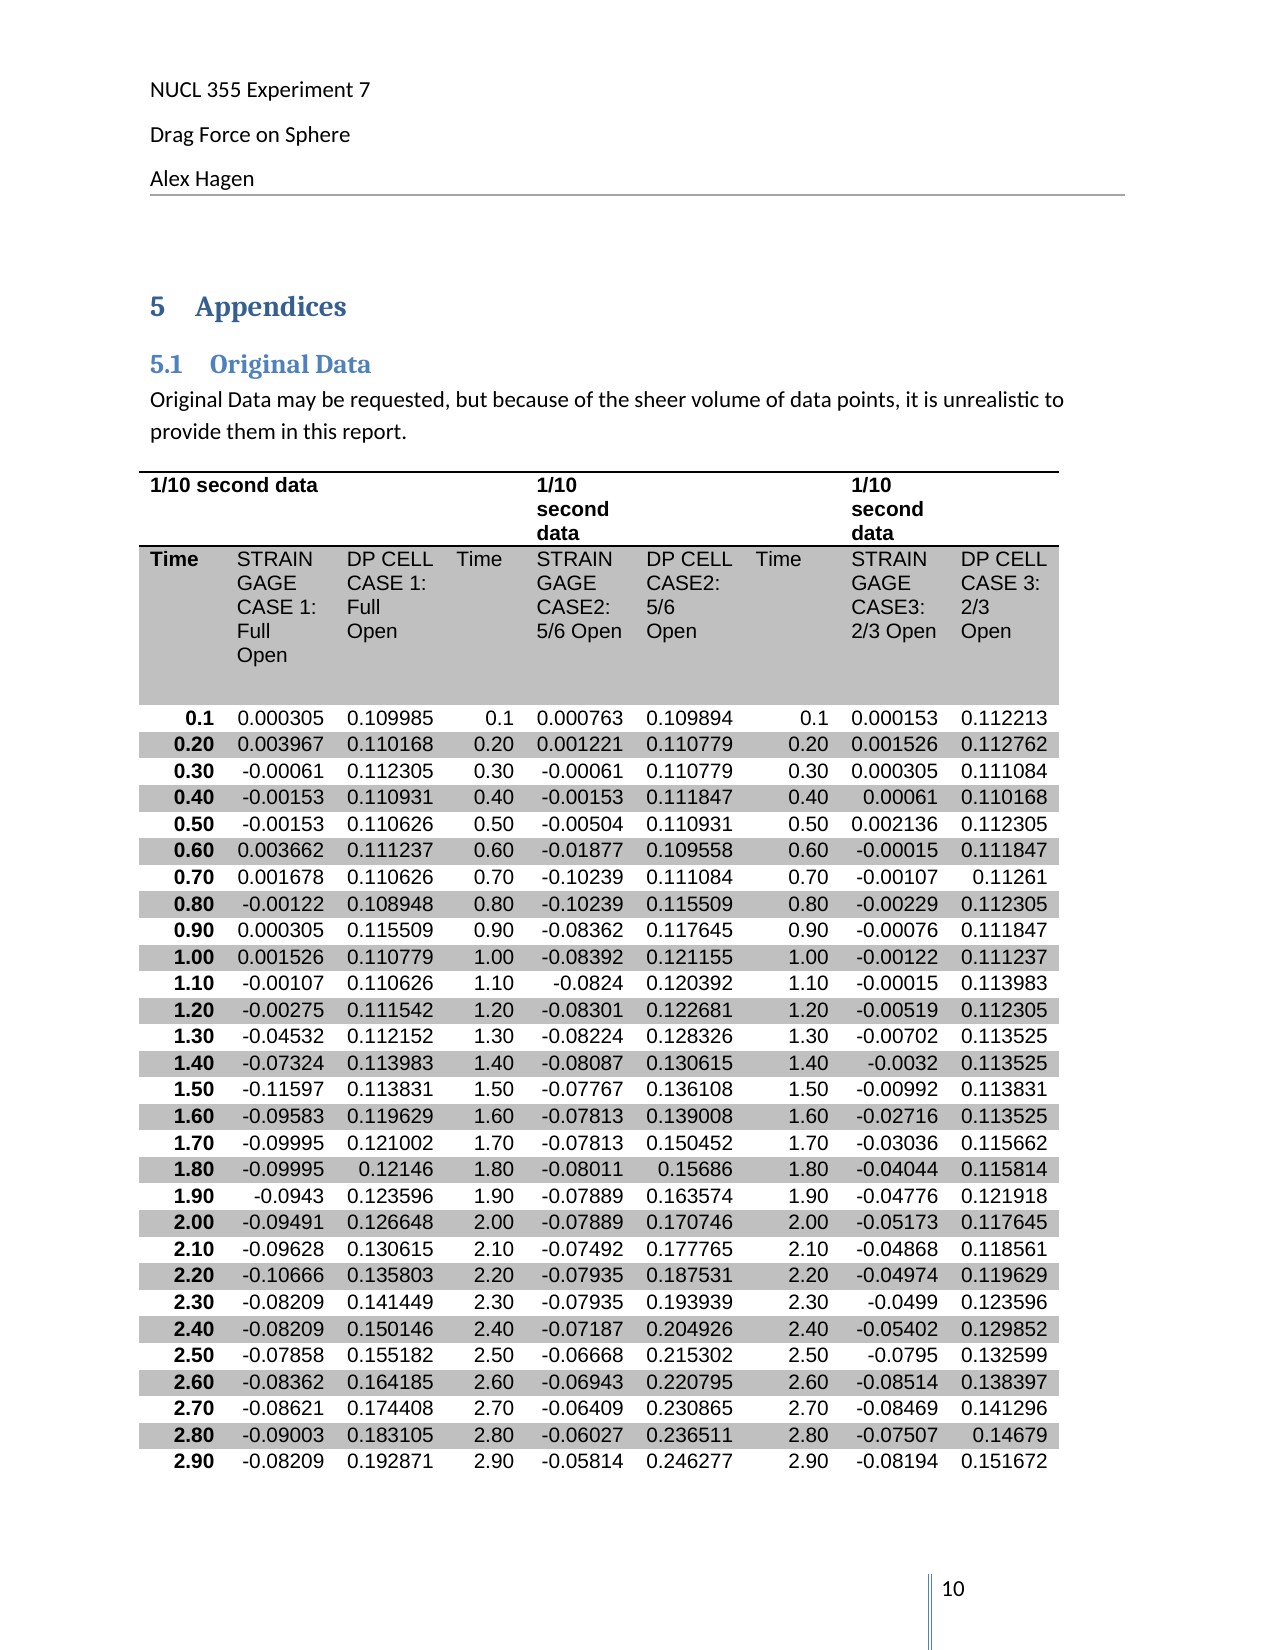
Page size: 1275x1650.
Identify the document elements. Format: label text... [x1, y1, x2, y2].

table_cell 0.001526 [225, 945, 335, 971]
subtitle Appendices [150, 290, 1125, 324]
table_cell 0.118561 [949, 1237, 1059, 1263]
table_cell -0.08621 [225, 1396, 335, 1423]
table_header [635, 473, 744, 544]
table_cell 1.00 [445, 945, 525, 971]
table_cell 0.90 [139, 918, 225, 944]
table_cell 0.113831 [335, 1077, 445, 1104]
table_cell 0.111542 [335, 998, 445, 1024]
table_cell 0.20 [445, 732, 525, 758]
table_cell -0.08514 [840, 1370, 949, 1396]
table_cell 0.40 [744, 785, 840, 812]
table_cell 0.90 [744, 918, 840, 944]
table_cell 0.111847 [635, 785, 744, 812]
table_cell 0.112213 [949, 705, 1059, 732]
table_cell 0.220795 [635, 1370, 744, 1396]
table_cell 0.001678 [225, 865, 335, 891]
table_cell -0.07767 [525, 1077, 635, 1104]
table_cell 0.50 [744, 812, 840, 838]
table_cell 1.40 [744, 1051, 840, 1077]
table_cell -0.05173 [840, 1210, 949, 1237]
table_cell 0.00061 [840, 785, 949, 812]
table_cell 2.40 [744, 1316, 840, 1343]
table_cell 0.20 [139, 732, 225, 758]
table_cell 0.000763 [525, 705, 635, 732]
table_cell 0.70 [445, 865, 525, 891]
table_cell 0.50 [139, 812, 225, 838]
table_cell -0.10666 [225, 1263, 335, 1290]
table_cell -0.07813 [525, 1130, 635, 1157]
table_cell 0.141449 [335, 1290, 445, 1316]
table_cell -0.10239 [525, 891, 635, 918]
table_cell 0.000153 [840, 705, 949, 732]
table_cell 0.130615 [635, 1051, 744, 1077]
table_cell 1.10 [445, 971, 525, 998]
table_cell 0.163574 [635, 1184, 744, 1210]
table_cell 0.119629 [949, 1263, 1059, 1290]
table_cell -0.00122 [840, 945, 949, 971]
table_cell -0.00275 [225, 998, 335, 1024]
table_header [949, 473, 1059, 544]
table_cell -0.00015 [840, 838, 949, 865]
table_cell 2.80 [744, 1423, 840, 1449]
table_cell -0.00702 [840, 1024, 949, 1051]
table_cell 2.60 [744, 1370, 840, 1396]
table_cell Time [445, 547, 525, 705]
table_cell 2.00 [445, 1210, 525, 1237]
table_cell 0.112762 [949, 732, 1059, 758]
table_cell 0.119629 [335, 1104, 445, 1130]
table_cell 0.111084 [635, 865, 744, 891]
table_cell 0.000305 [840, 759, 949, 785]
table_cell 0.123596 [335, 1184, 445, 1210]
table_cell DP CELL CASE2: 5/6 Open [635, 547, 744, 705]
table_cell 2.30 [744, 1290, 840, 1316]
table_cell -0.06409 [525, 1396, 635, 1423]
table_cell 0.110626 [335, 865, 445, 891]
table_cell -0.07889 [525, 1210, 635, 1237]
table_cell -0.03036 [840, 1130, 949, 1157]
table_cell -0.08087 [525, 1051, 635, 1077]
table_cell 0.112305 [949, 891, 1059, 918]
table_cell 0.109558 [635, 838, 744, 865]
table_cell -0.05402 [840, 1316, 949, 1343]
table_cell -0.0943 [225, 1184, 335, 1210]
table_cell 0.70 [139, 865, 225, 891]
table_cell 0.110779 [635, 732, 744, 758]
table_cell 0.115509 [635, 891, 744, 918]
table_cell 0.215302 [635, 1343, 744, 1369]
table_cell -0.00107 [840, 865, 949, 891]
table_cell 1.10 [744, 971, 840, 998]
table_cell 0.112305 [949, 812, 1059, 838]
table_cell 2.10 [744, 1237, 840, 1263]
table_cell 0.113831 [949, 1077, 1059, 1104]
table_cell 0.129852 [949, 1316, 1059, 1343]
table_cell 0.30 [139, 759, 225, 785]
table_cell Time [744, 547, 840, 705]
table_cell -0.01877 [525, 838, 635, 865]
table_cell -0.07889 [525, 1184, 635, 1210]
table_cell 0.40 [139, 785, 225, 812]
table_cell 1.50 [744, 1077, 840, 1104]
table_cell 0.000305 [225, 918, 335, 944]
table_cell 0.110779 [335, 945, 445, 971]
table_cell 0.110931 [335, 785, 445, 812]
table_cell 0.183105 [335, 1423, 445, 1449]
table_cell -0.00153 [525, 785, 635, 812]
table_cell 0.230865 [635, 1396, 744, 1423]
table_cell -0.08362 [225, 1370, 335, 1396]
table_cell 2.50 [139, 1343, 225, 1369]
table_cell 0.136108 [635, 1077, 744, 1104]
table_cell 1.60 [445, 1104, 525, 1130]
table_cell -0.0824 [525, 971, 635, 998]
table_cell -0.09995 [225, 1157, 335, 1183]
table_cell 0.12146 [335, 1157, 445, 1183]
table_cell -0.04532 [225, 1024, 335, 1051]
table_cell 0.113525 [949, 1051, 1059, 1077]
table_header 1/10 second data [840, 473, 949, 544]
table_cell 0.130615 [335, 1237, 445, 1263]
table_header 1/10 second data [139, 473, 335, 544]
table_cell 0.003662 [225, 838, 335, 865]
table_cell 0.192871 [335, 1449, 445, 1476]
table_cell 2.50 [445, 1343, 525, 1369]
table_cell -0.08209 [225, 1449, 335, 1476]
table_cell -0.08209 [225, 1290, 335, 1316]
table_cell 1.30 [445, 1024, 525, 1051]
table_cell -0.08194 [840, 1449, 949, 1476]
table_cell 0.80 [744, 891, 840, 918]
table_cell 2.60 [445, 1370, 525, 1396]
table_cell 0.110626 [335, 812, 445, 838]
table_cell 2.60 [139, 1370, 225, 1396]
table_cell -0.07813 [525, 1104, 635, 1130]
table_cell 1.80 [445, 1157, 525, 1183]
table_cell 1.70 [139, 1130, 225, 1157]
table_cell -0.07507 [840, 1423, 949, 1449]
table_cell 0.111847 [949, 838, 1059, 865]
table_cell 0.128326 [635, 1024, 744, 1051]
table_cell -0.00992 [840, 1077, 949, 1104]
table_cell 1.40 [445, 1051, 525, 1077]
table_cell -0.00519 [840, 998, 949, 1024]
table_cell 0.193939 [635, 1290, 744, 1316]
table_cell 1.50 [139, 1077, 225, 1104]
table_cell -0.0032 [840, 1051, 949, 1077]
table_cell 0.121002 [335, 1130, 445, 1157]
table_cell STRAIN GAGE CASE 1: Full Open [225, 547, 335, 705]
table_cell 0.113983 [949, 971, 1059, 998]
table_cell 0.121155 [635, 945, 744, 971]
table_cell 1.80 [744, 1157, 840, 1183]
table_cell 2.80 [445, 1423, 525, 1449]
table_cell 0.109894 [635, 705, 744, 732]
table_cell 0.155182 [335, 1343, 445, 1369]
table_cell 2.30 [445, 1290, 525, 1316]
table_cell 0.122681 [635, 998, 744, 1024]
table_cell 0.117645 [635, 918, 744, 944]
table_cell 0.151672 [949, 1449, 1059, 1476]
table_cell -0.09003 [225, 1423, 335, 1449]
table_cell 0.246277 [635, 1449, 744, 1476]
table_cell -0.0795 [840, 1343, 949, 1369]
table_cell -0.02716 [840, 1104, 949, 1130]
table_cell STRAIN GAGE CASE3: 2/3 Open [840, 547, 949, 705]
table_cell 0.117645 [949, 1210, 1059, 1237]
table_cell 2.90 [139, 1449, 225, 1476]
table_cell 0.150452 [635, 1130, 744, 1157]
table_header [744, 473, 840, 544]
table_cell 0.80 [139, 891, 225, 918]
table_cell Time [139, 547, 225, 705]
table_cell -0.04776 [840, 1184, 949, 1210]
table_cell -0.08011 [525, 1157, 635, 1183]
table_cell 0.1 [744, 705, 840, 732]
table_cell 0.109985 [335, 705, 445, 732]
table_cell -0.00153 [225, 785, 335, 812]
table_cell 0.1 [139, 705, 225, 732]
table_cell 2.20 [139, 1263, 225, 1290]
table_cell 2.70 [744, 1396, 840, 1423]
table_cell -0.08224 [525, 1024, 635, 1051]
subtitle Original Data [150, 349, 1125, 381]
table_cell 1.90 [445, 1184, 525, 1210]
table_cell 0.113525 [949, 1104, 1059, 1130]
table_cell -0.04044 [840, 1157, 949, 1183]
table_cell -0.07324 [225, 1051, 335, 1077]
table_cell 0.115814 [949, 1157, 1059, 1183]
table_cell -0.07935 [525, 1263, 635, 1290]
table_cell -0.08392 [525, 945, 635, 971]
table_cell 0.112305 [335, 759, 445, 785]
table_cell -0.00061 [525, 759, 635, 785]
table_cell 1.40 [139, 1051, 225, 1077]
table_cell 0.115509 [335, 918, 445, 944]
table_cell 0.113525 [949, 1024, 1059, 1051]
table_cell 0.111084 [949, 759, 1059, 785]
table_cell 2.50 [744, 1343, 840, 1369]
table_cell 1.10 [139, 971, 225, 998]
table_cell 1.70 [445, 1130, 525, 1157]
table_cell 1.30 [139, 1024, 225, 1051]
table_cell 0.113983 [335, 1051, 445, 1077]
table_cell 0.30 [744, 759, 840, 785]
table_cell -0.00061 [225, 759, 335, 785]
table_cell 0.123596 [949, 1290, 1059, 1316]
table_cell 0.164185 [335, 1370, 445, 1396]
table_cell DP CELL CASE 3: 2/3 Open [949, 547, 1059, 705]
table_cell 1.80 [139, 1157, 225, 1183]
table_cell 0.40 [445, 785, 525, 812]
table_cell 0.110168 [949, 785, 1059, 812]
table_cell 1.20 [139, 998, 225, 1024]
table_cell 2.10 [139, 1237, 225, 1263]
table_cell 2.70 [445, 1396, 525, 1423]
table_cell 0.80 [445, 891, 525, 918]
table_cell 1.00 [139, 945, 225, 971]
table_cell -0.11597 [225, 1077, 335, 1104]
table_cell -0.08209 [225, 1316, 335, 1343]
table_cell -0.07492 [525, 1237, 635, 1263]
table_cell 0.110779 [635, 759, 744, 785]
table_cell 0.1 [445, 705, 525, 732]
table_cell DP CELL CASE 1: Full Open [335, 547, 445, 705]
table_cell 0.111237 [335, 838, 445, 865]
table_cell -0.08362 [525, 918, 635, 944]
table_cell 2.90 [744, 1449, 840, 1476]
table_cell 0.20 [744, 732, 840, 758]
table_cell -0.05814 [525, 1449, 635, 1476]
table_cell 2.40 [445, 1316, 525, 1343]
table_cell 0.50 [445, 812, 525, 838]
table_cell -0.0499 [840, 1290, 949, 1316]
table_cell 2.20 [445, 1263, 525, 1290]
table_cell 1.50 [445, 1077, 525, 1104]
table_cell 0.177765 [635, 1237, 744, 1263]
table_cell 1.60 [139, 1104, 225, 1130]
table_cell -0.08301 [525, 998, 635, 1024]
table_cell 0.110931 [635, 812, 744, 838]
table_cell 0.121918 [949, 1184, 1059, 1210]
table_cell -0.10239 [525, 865, 635, 891]
table_header 1/10 second data [525, 473, 635, 544]
table_cell 0.174408 [335, 1396, 445, 1423]
table_cell 0.141296 [949, 1396, 1059, 1423]
table_cell -0.00504 [525, 812, 635, 838]
table_cell 0.115662 [949, 1130, 1059, 1157]
table_cell 0.002136 [840, 812, 949, 838]
table_cell 0.60 [445, 838, 525, 865]
table_cell 0.150146 [335, 1316, 445, 1343]
table_cell -0.00153 [225, 812, 335, 838]
table_cell -0.07858 [225, 1343, 335, 1369]
table_cell 1.20 [445, 998, 525, 1024]
table_cell 0.138397 [949, 1370, 1059, 1396]
table_cell 0.112152 [335, 1024, 445, 1051]
table_cell 0.001526 [840, 732, 949, 758]
table_cell 1.90 [139, 1184, 225, 1210]
table_cell 0.135803 [335, 1263, 445, 1290]
table_cell 0.132599 [949, 1343, 1059, 1369]
table_cell 0.110168 [335, 732, 445, 758]
table_cell 2.90 [445, 1449, 525, 1476]
table_cell -0.09491 [225, 1210, 335, 1237]
table_cell 2.80 [139, 1423, 225, 1449]
table_cell 2.20 [744, 1263, 840, 1290]
table_cell 0.60 [744, 838, 840, 865]
table_cell 0.111847 [949, 918, 1059, 944]
text Original Data may be requested, but because of the sheer volume of data points, it is unrealistic to provide them in this report. [150, 385, 1125, 446]
table_cell -0.09628 [225, 1237, 335, 1263]
table_cell 0.15686 [635, 1157, 744, 1183]
table_cell -0.04868 [840, 1237, 949, 1263]
table_cell 2.10 [445, 1237, 525, 1263]
table_cell 0.001221 [525, 732, 635, 758]
table_cell STRAIN GAGE CASE2: 5/6 Open [525, 547, 635, 705]
table_cell 0.14679 [949, 1423, 1059, 1449]
table_cell 1.60 [744, 1104, 840, 1130]
table_cell 0.11261 [949, 865, 1059, 891]
table_cell 0.003967 [225, 732, 335, 758]
table_cell -0.07935 [525, 1290, 635, 1316]
table_cell 1.70 [744, 1130, 840, 1157]
table_cell 1.00 [744, 945, 840, 971]
table_cell 1.30 [744, 1024, 840, 1051]
table_cell 1.20 [744, 998, 840, 1024]
table_cell 0.60 [139, 838, 225, 865]
table_cell 0.170746 [635, 1210, 744, 1237]
table_cell 0.126648 [335, 1210, 445, 1237]
table_cell -0.00076 [840, 918, 949, 944]
table_cell -0.09583 [225, 1104, 335, 1130]
table_cell 0.90 [445, 918, 525, 944]
table_cell 0.111237 [949, 945, 1059, 971]
table_cell -0.07187 [525, 1316, 635, 1343]
table_header [335, 473, 445, 544]
table_cell 2.30 [139, 1290, 225, 1316]
table_cell -0.08469 [840, 1396, 949, 1423]
table_cell 0.120392 [635, 971, 744, 998]
table_cell 0.236511 [635, 1423, 744, 1449]
table_cell 2.00 [139, 1210, 225, 1237]
table_cell 2.40 [139, 1316, 225, 1343]
table_cell -0.00107 [225, 971, 335, 998]
table_cell -0.04974 [840, 1263, 949, 1290]
table_header [445, 473, 525, 544]
table_cell 0.187531 [635, 1263, 744, 1290]
table_cell 0.204926 [635, 1316, 744, 1343]
table_cell 2.00 [744, 1210, 840, 1237]
table_cell 0.108948 [335, 891, 445, 918]
table_cell 0.70 [744, 865, 840, 891]
table_cell -0.06943 [525, 1370, 635, 1396]
table_cell -0.06668 [525, 1343, 635, 1369]
table_cell 0.110626 [335, 971, 445, 998]
table_cell 0.112305 [949, 998, 1059, 1024]
table_cell -0.00229 [840, 891, 949, 918]
table_cell 1.90 [744, 1184, 840, 1210]
table_cell 2.70 [139, 1396, 225, 1423]
table_cell -0.06027 [525, 1423, 635, 1449]
table_cell -0.09995 [225, 1130, 335, 1157]
table_cell 0.139008 [635, 1104, 744, 1130]
table_cell -0.00015 [840, 971, 949, 998]
table_cell -0.00122 [225, 891, 335, 918]
table_cell 0.000305 [225, 705, 335, 732]
table_cell 0.30 [445, 759, 525, 785]
